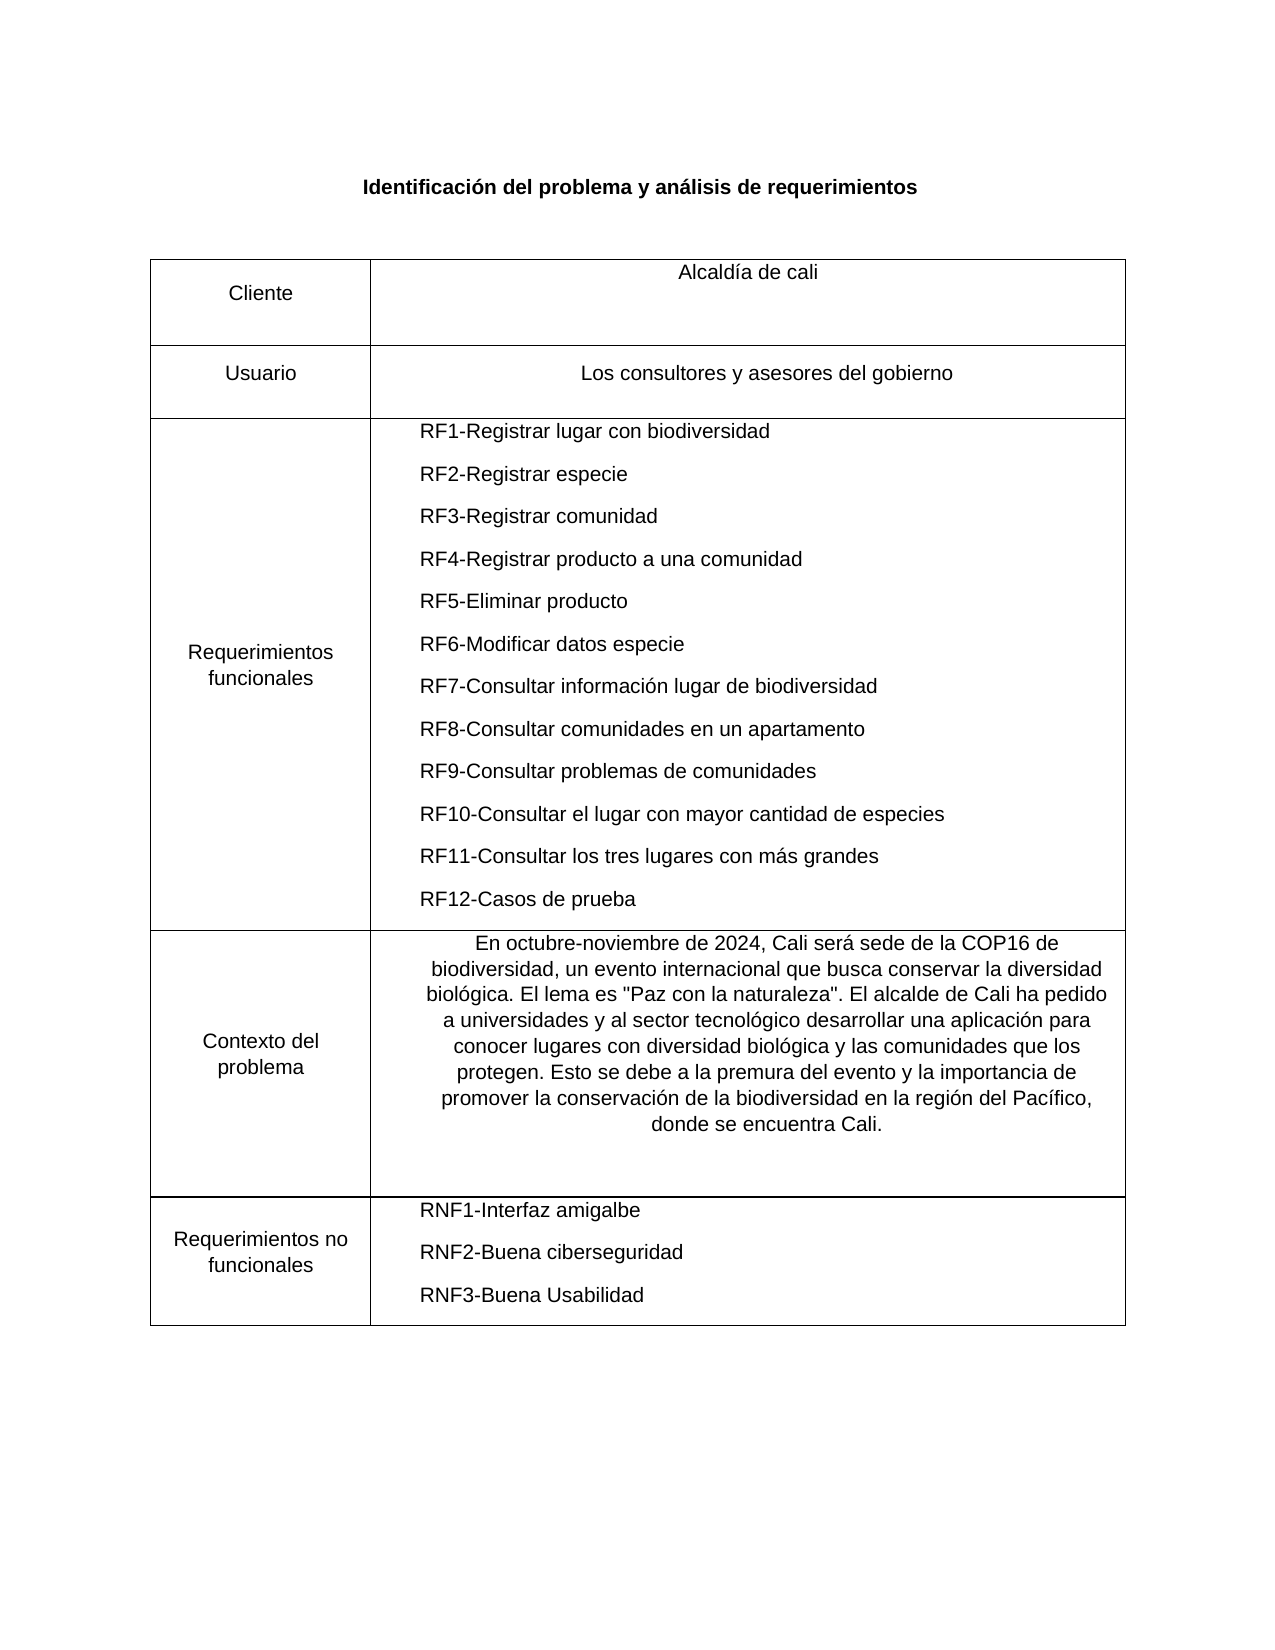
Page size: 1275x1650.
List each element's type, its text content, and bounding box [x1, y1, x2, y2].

table_cell RNF1-Interfaz amigalbe RNF2-Buena ciberseguridad RNF3-Buena Usabilidad [371, 1198, 1125, 1325]
table_cell En octubre-noviembre de 2024, Cali será sede de la COP16 de biodiversidad, un evento internacional que busca conservar la diversidad biológica. El lema es "Paz con la naturaleza". El alcalde de Cali ha pedido a universidades y al sector tecnológico desarrollar una aplicación para conocer lugares con diversidad biológica y las comunidades que los protegen. Esto se debe a la premura del evento y la importancia de promover la conservación de la biodiversidad en la región del Pacífico, donde se encuentra Cali. [371, 931, 1125, 1196]
table_cell Usuario [151, 346, 370, 418]
subtitle Identificación del problema y análisis de requerimientos [150, 175, 1125, 199]
table_cell Requerimientos funcionales [151, 419, 370, 929]
table_header Cliente [151, 260, 370, 345]
table_cell RF1-Registrar lugar con biodiversidad RF2-Registrar especie RF3-Registrar comunidad RF4-Registrar producto a una comunidad RF5-Eliminar producto RF6-Modificar datos especie RF7-Consultar información lugar de biodiversidad RF8-Consultar comunidades en un apartamento RF9-Consultar problemas de comunidades RF10-Consultar el lugar con mayor cantidad de especies RF11-Consultar los tres lugares con más grandes RF12-Casos de prueba [371, 419, 1125, 929]
table_cell Los consultores y asesores del gobierno [371, 346, 1125, 418]
table_header Alcaldía de cali [371, 260, 1125, 345]
table_cell Requerimientos no funcionales [151, 1198, 370, 1325]
table_cell Contexto del problema [151, 931, 370, 1196]
